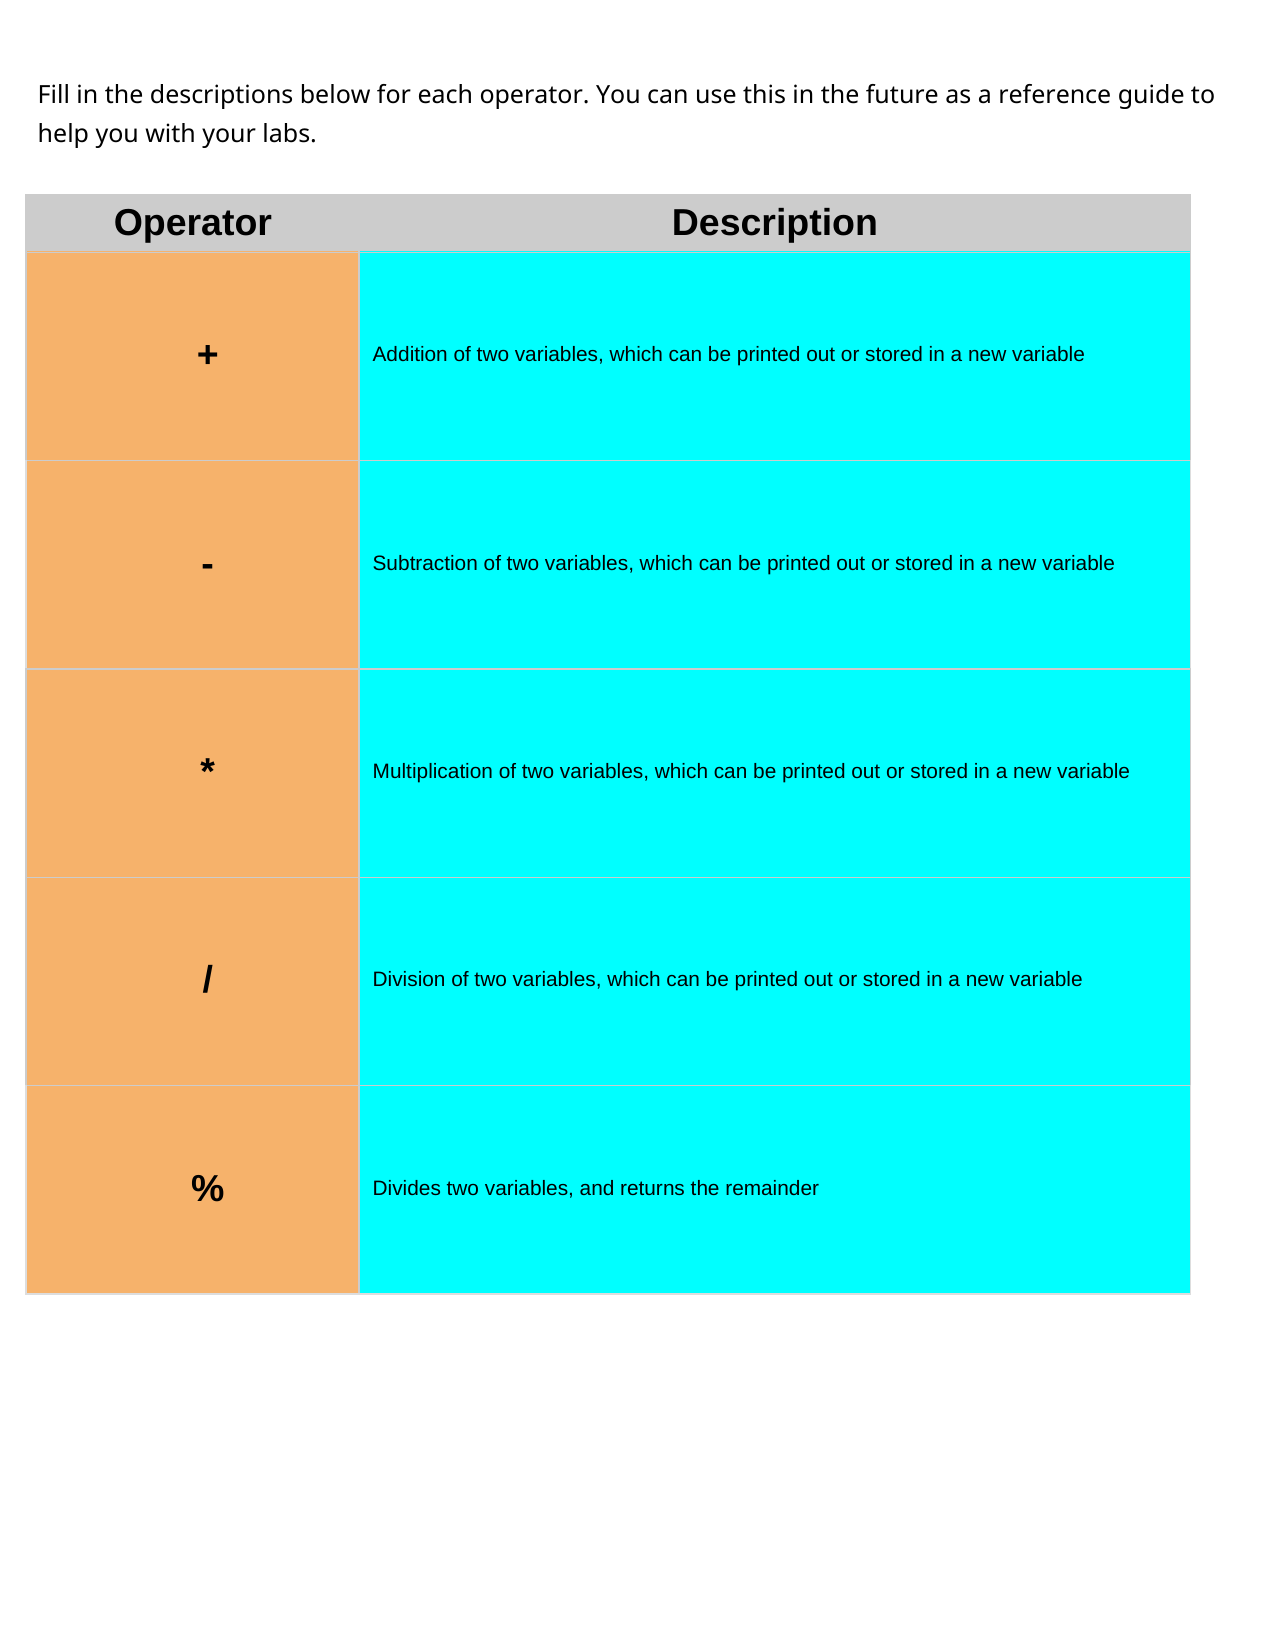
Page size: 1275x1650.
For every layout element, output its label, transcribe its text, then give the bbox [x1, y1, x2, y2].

table_cell * [27, 670, 358, 876]
table_cell % [27, 1086, 358, 1293]
table_header Description [360, 196, 1190, 251]
table_cell - [27, 461, 358, 668]
table_cell Divides two variables, and returns the remainder [360, 1086, 1190, 1293]
table_header Operator [27, 196, 358, 251]
table_cell Multiplication of two variables, which can be printed out or stored in a new variable [360, 670, 1190, 876]
table_cell Division of two variables, which can be printed out or stored in a new variable [360, 878, 1190, 1085]
table_cell Addition of two variables, which can be printed out or stored in a new variable [360, 253, 1190, 460]
text Fill in the descriptions below for each operator. You can use this in the future as a reference guide to help you with your labs. [37, 77, 1237, 150]
table_cell Subtraction of two variables, which can be printed out or stored in a new variable [360, 461, 1190, 668]
table_cell / [27, 878, 358, 1085]
table_cell + [27, 253, 358, 460]
